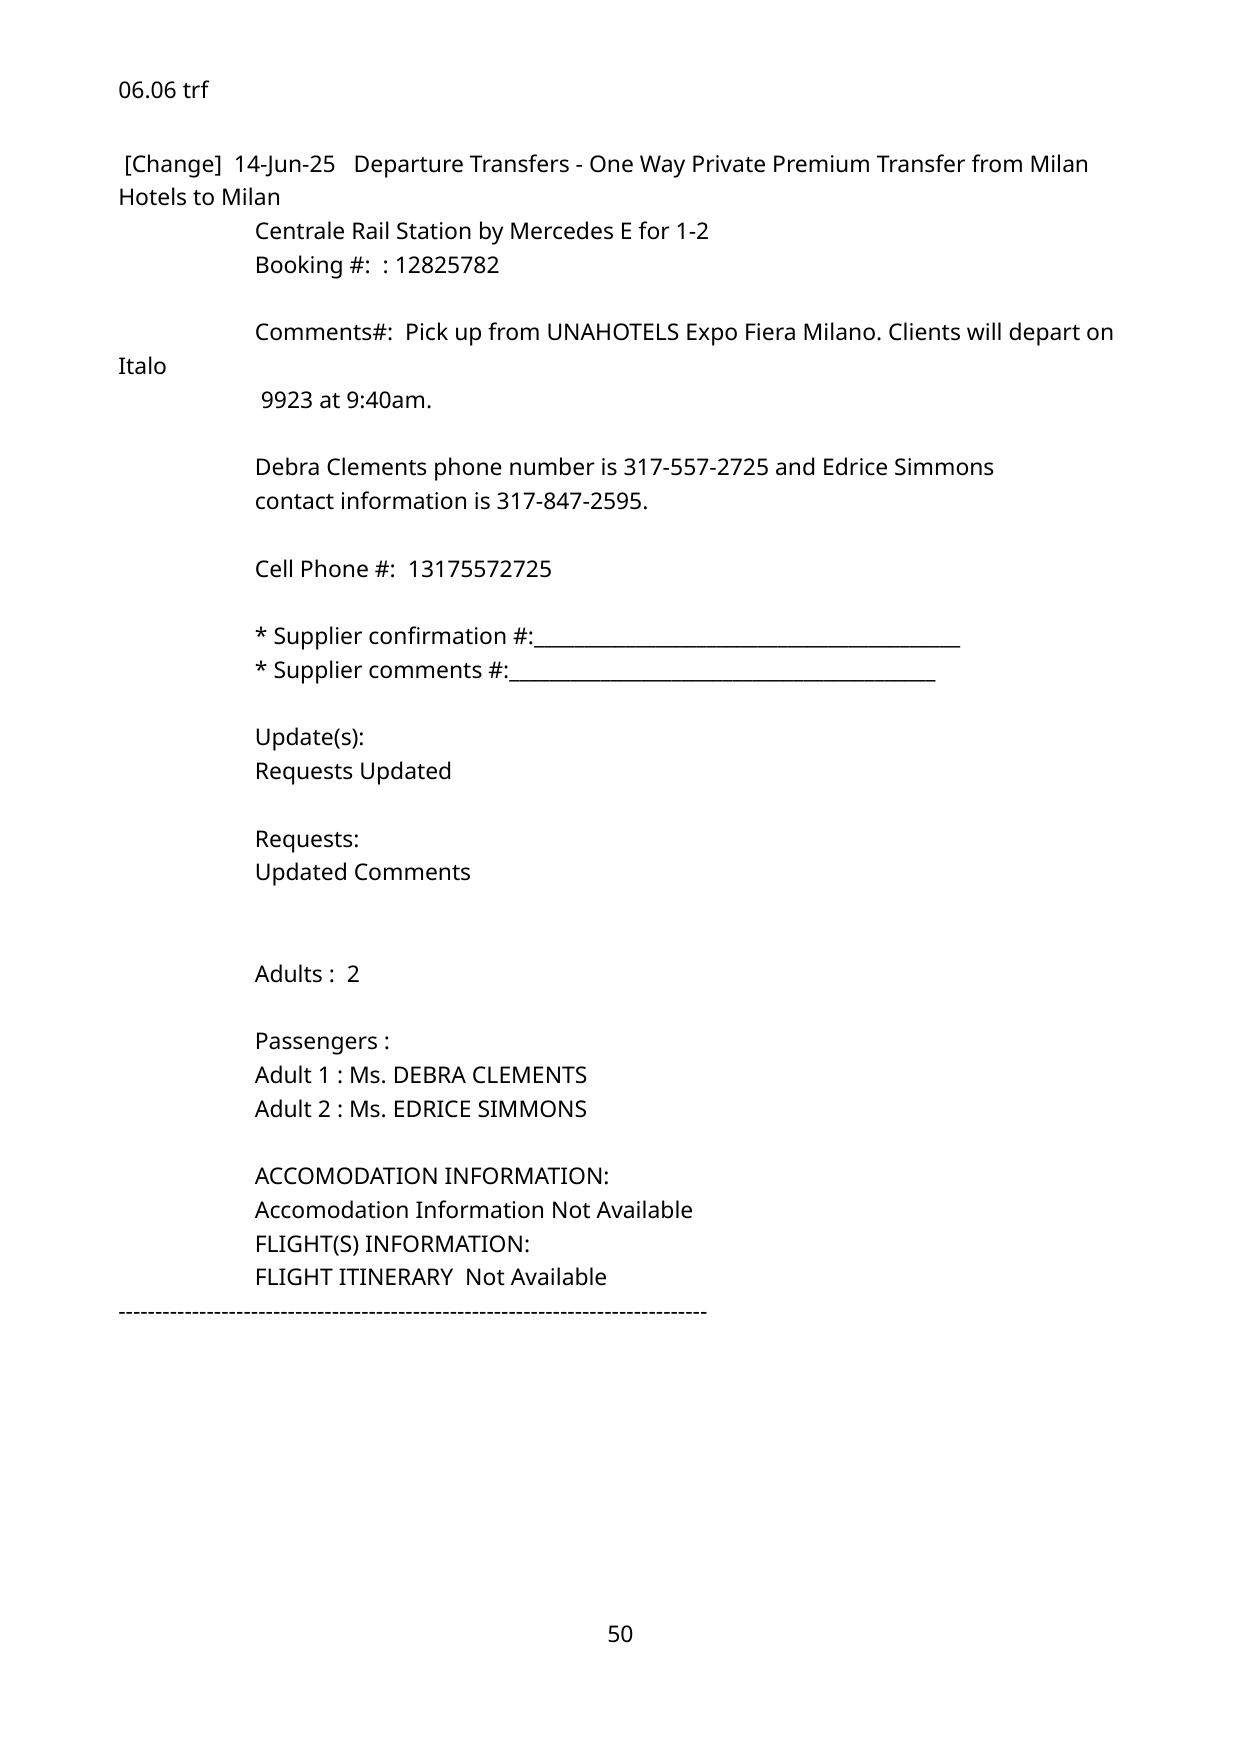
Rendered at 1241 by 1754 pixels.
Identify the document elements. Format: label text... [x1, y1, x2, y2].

text [Change] 14-Jun-25 Departure Transfers - One Way Private Premium Transfer from Milan Hotels to Milan Centrale Rail Station by Mercedes E for 1-2 Booking #: : 12825782 Comments#: Pick up from UNAHOTELS Expo Fiera Milano. Clients will depart on Italo 9923 at 9:40am. Debra Clements phone number is 317-557-2725 and Edrice Simmons contact information is 317-847-2595. Cell Phone #: 13175572725 * Supplier confirmation #:__________________________________________ * Supplier comments #:__________________________________________ Update(s): Requests Updated Requests: Updated Comments Adults : 2 Passengers : Adult 1 : Ms. DEBRA CLEMENTS Adult 2 : Ms. EDRICE SIMMONS ACCOMODATION INFORMATION: Accomodation Information Not Available FLIGHT(S) INFORMATION: FLIGHT ITINERARY Not Available -------------------------------------------------------------------------------- [118, 148, 1122, 1326]
